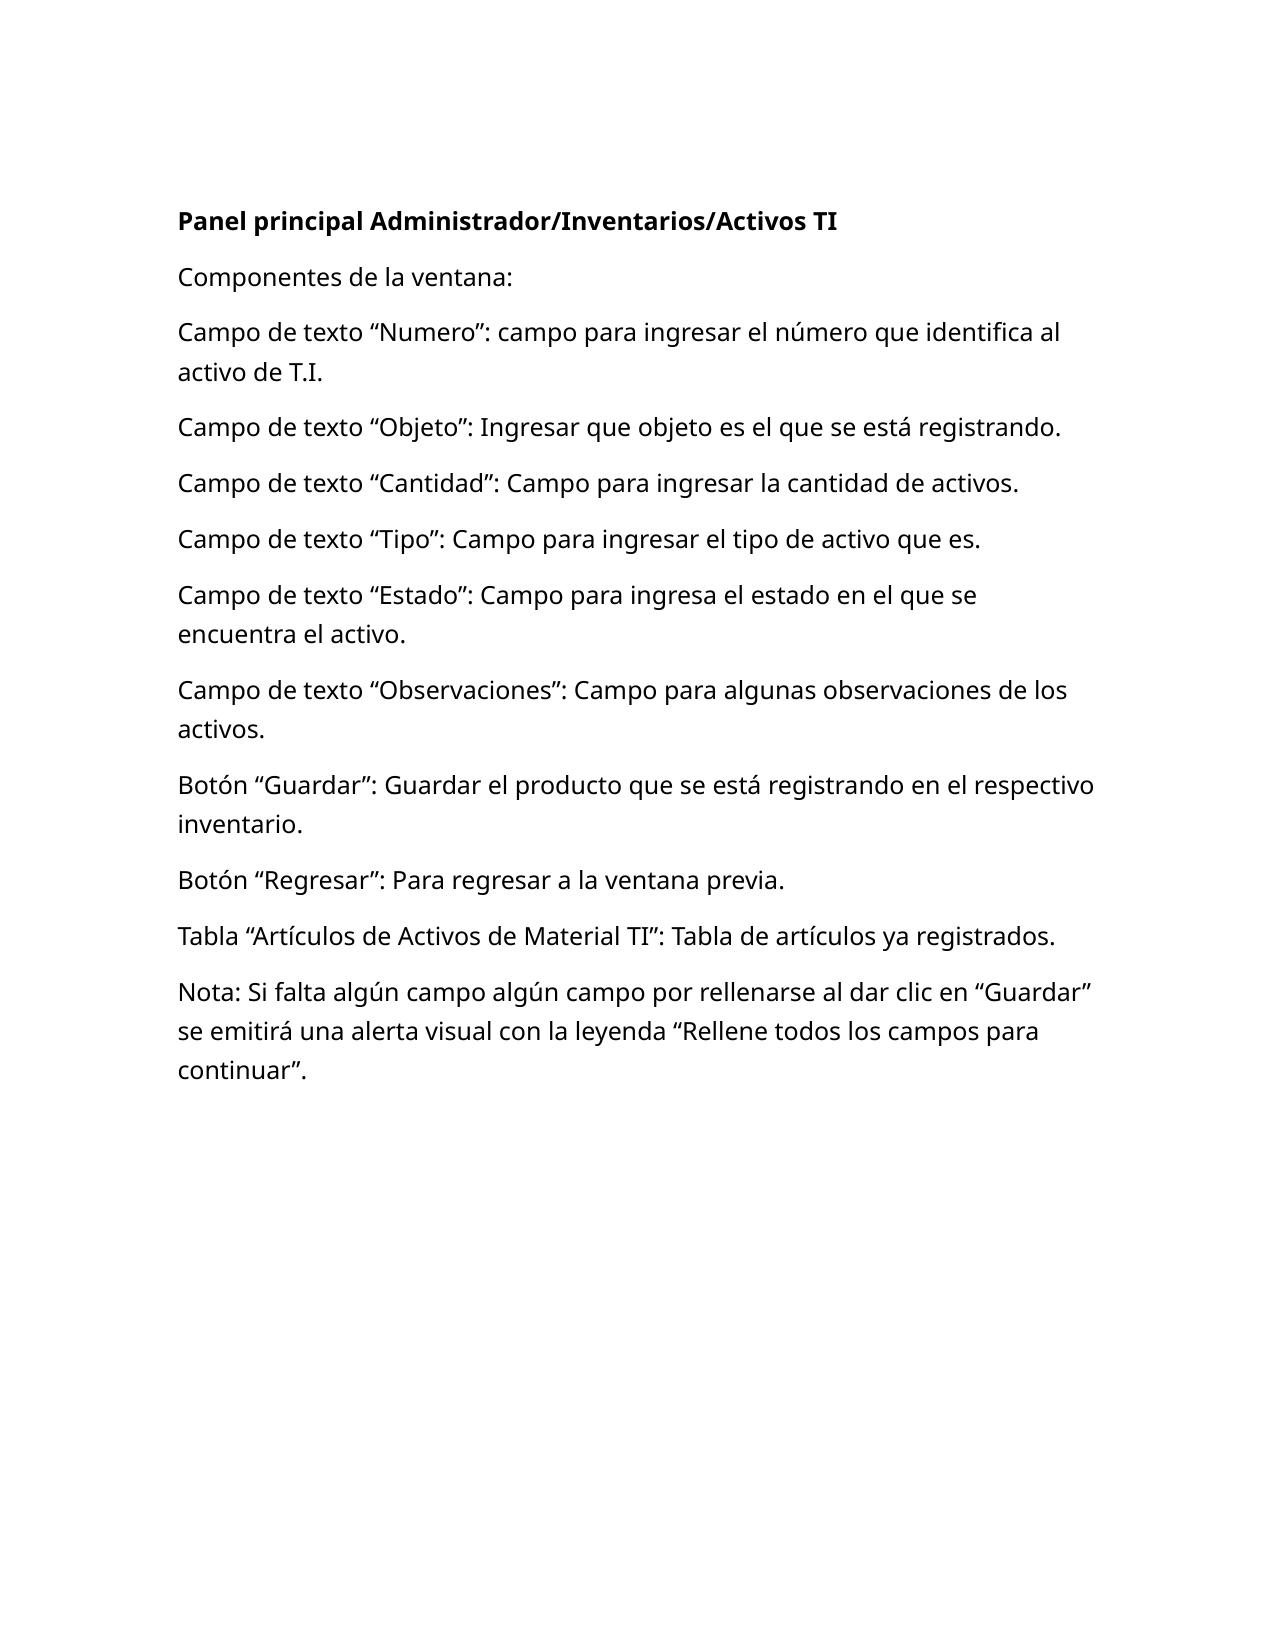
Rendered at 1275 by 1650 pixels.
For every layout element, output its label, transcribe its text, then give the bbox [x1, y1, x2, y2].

text Campo de texto “Estado”: Campo para ingresa el estado en el que se encuentra el activo. [177, 578, 1098, 651]
text Componentes de la ventana: [177, 259, 1098, 293]
text Nota: Si falta algún campo algún campo por rellenarse al dar clic en “Guardar” se emitirá una alerta visual con la leyenda “Rellene todos los campos para continuar”. [177, 974, 1098, 1087]
text Campo de texto “Numero”: campo para ingresar el número que identifica al activo de T.I. [177, 315, 1098, 388]
text Botón “Guardar”: Guardar el producto que se está registrando en el respectivo inventario. [177, 768, 1098, 841]
text Campo de texto “Observaciones”: Campo para algunas observaciones de los activos. [177, 673, 1098, 746]
text Campo de texto “Cantidad”: Campo para ingresar la cantidad de activos. [177, 466, 1098, 500]
text Tabla “Artículos de Activos de Material TI”: Tabla de artículos ya registrados. [177, 918, 1098, 952]
text Botón “Regresar”: Para regresar a la ventana previa. [177, 863, 1098, 897]
text Campo de texto “Objeto”: Ingresar que objeto es el que se está registrando. [177, 410, 1098, 444]
text Panel principal Administrador/Inventarios/Activos TI [177, 203, 1098, 237]
text Campo de texto “Tipo”: Campo para ingresar el tipo de activo que es. [177, 522, 1098, 556]
